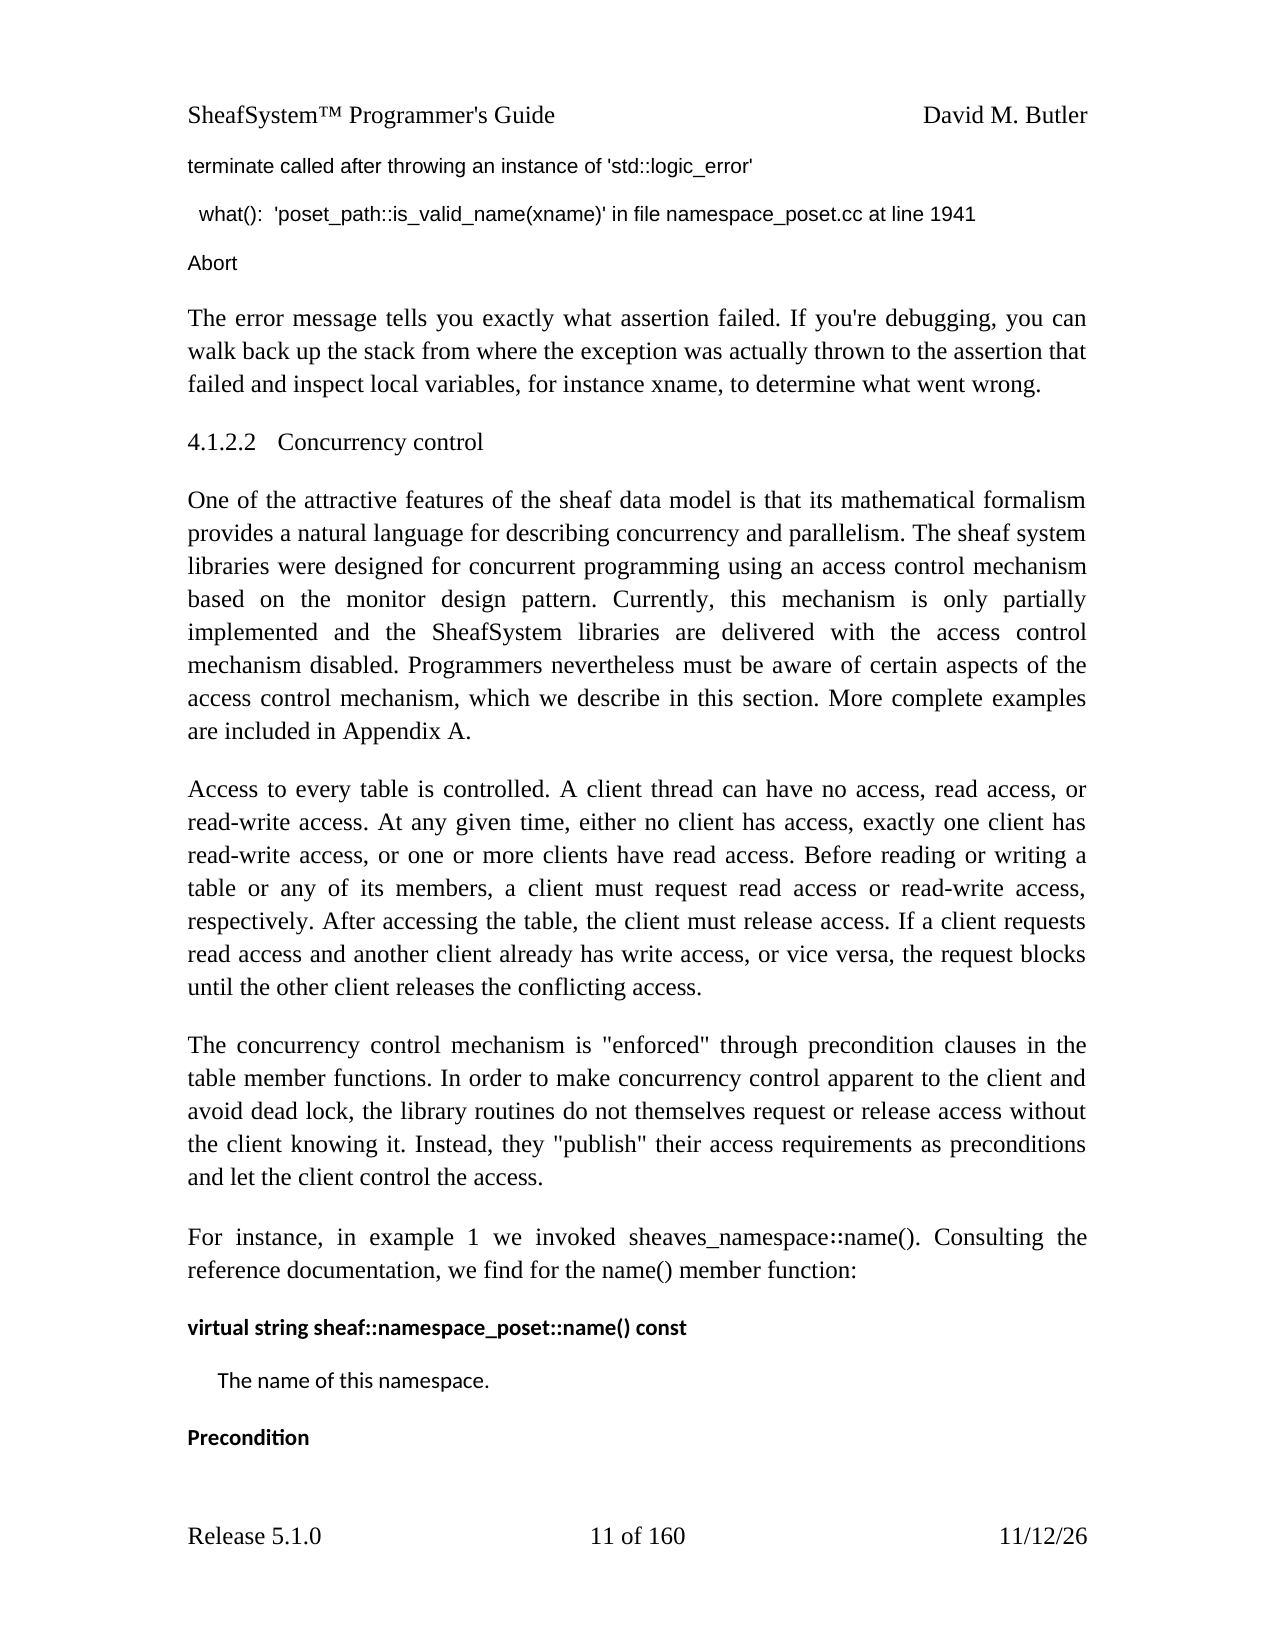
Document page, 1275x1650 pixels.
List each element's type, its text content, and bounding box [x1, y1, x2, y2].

subtitle Precondition [187, 1423, 1087, 1451]
text The error message tells you exactly what assertion failed. If you're debugging, you can walk back up the stack from where the exception was actually thrown to the assertion that failed and inspect local variables, for instance xname, to determine what went wrong. [187, 303, 1087, 398]
text terminate called after throwing an instance of 'std::logic_error' [187, 154, 1087, 178]
text For instance, in example 1 we invoked sheaves_namespace∷name(). Consulting the reference documentation, we find for the name() member function: [187, 1221, 1087, 1284]
text Access to every table is controlled. A client thread can have no access, read access, or read-write access. At any given time, either no client has access, exactly one client has read-write access, or one or more clients have read access. Before reading or writing a table or any of its members, a client must request read access or read-write access, respectively. After accessing the table, the client must release access. If a client requests read access and another client already has write access, or vice versa, the request blocks until the other client releases the conflicting access. [187, 774, 1087, 1001]
subtitle Concurrency control [187, 427, 1087, 456]
text The concurrency control mechanism is "enforced" through precondition clauses in the table member functions. In order to make concurrency control apparent to the client and avoid dead lock, the library routines do not themselves request or release access without the client knowing it. Instead, they "publish" their access requirements as preconditions and let the client control the access. [187, 1030, 1087, 1191]
text The name of this namespace. [217, 1366, 1087, 1394]
subtitle virtual string sheaf::namespace_poset::name() const [187, 1313, 1087, 1341]
text Abort [187, 251, 1087, 274]
text what(): 'poset_path::is_valid_name(xname)' in file namespace_poset.cc at line 1941 [187, 202, 1087, 226]
